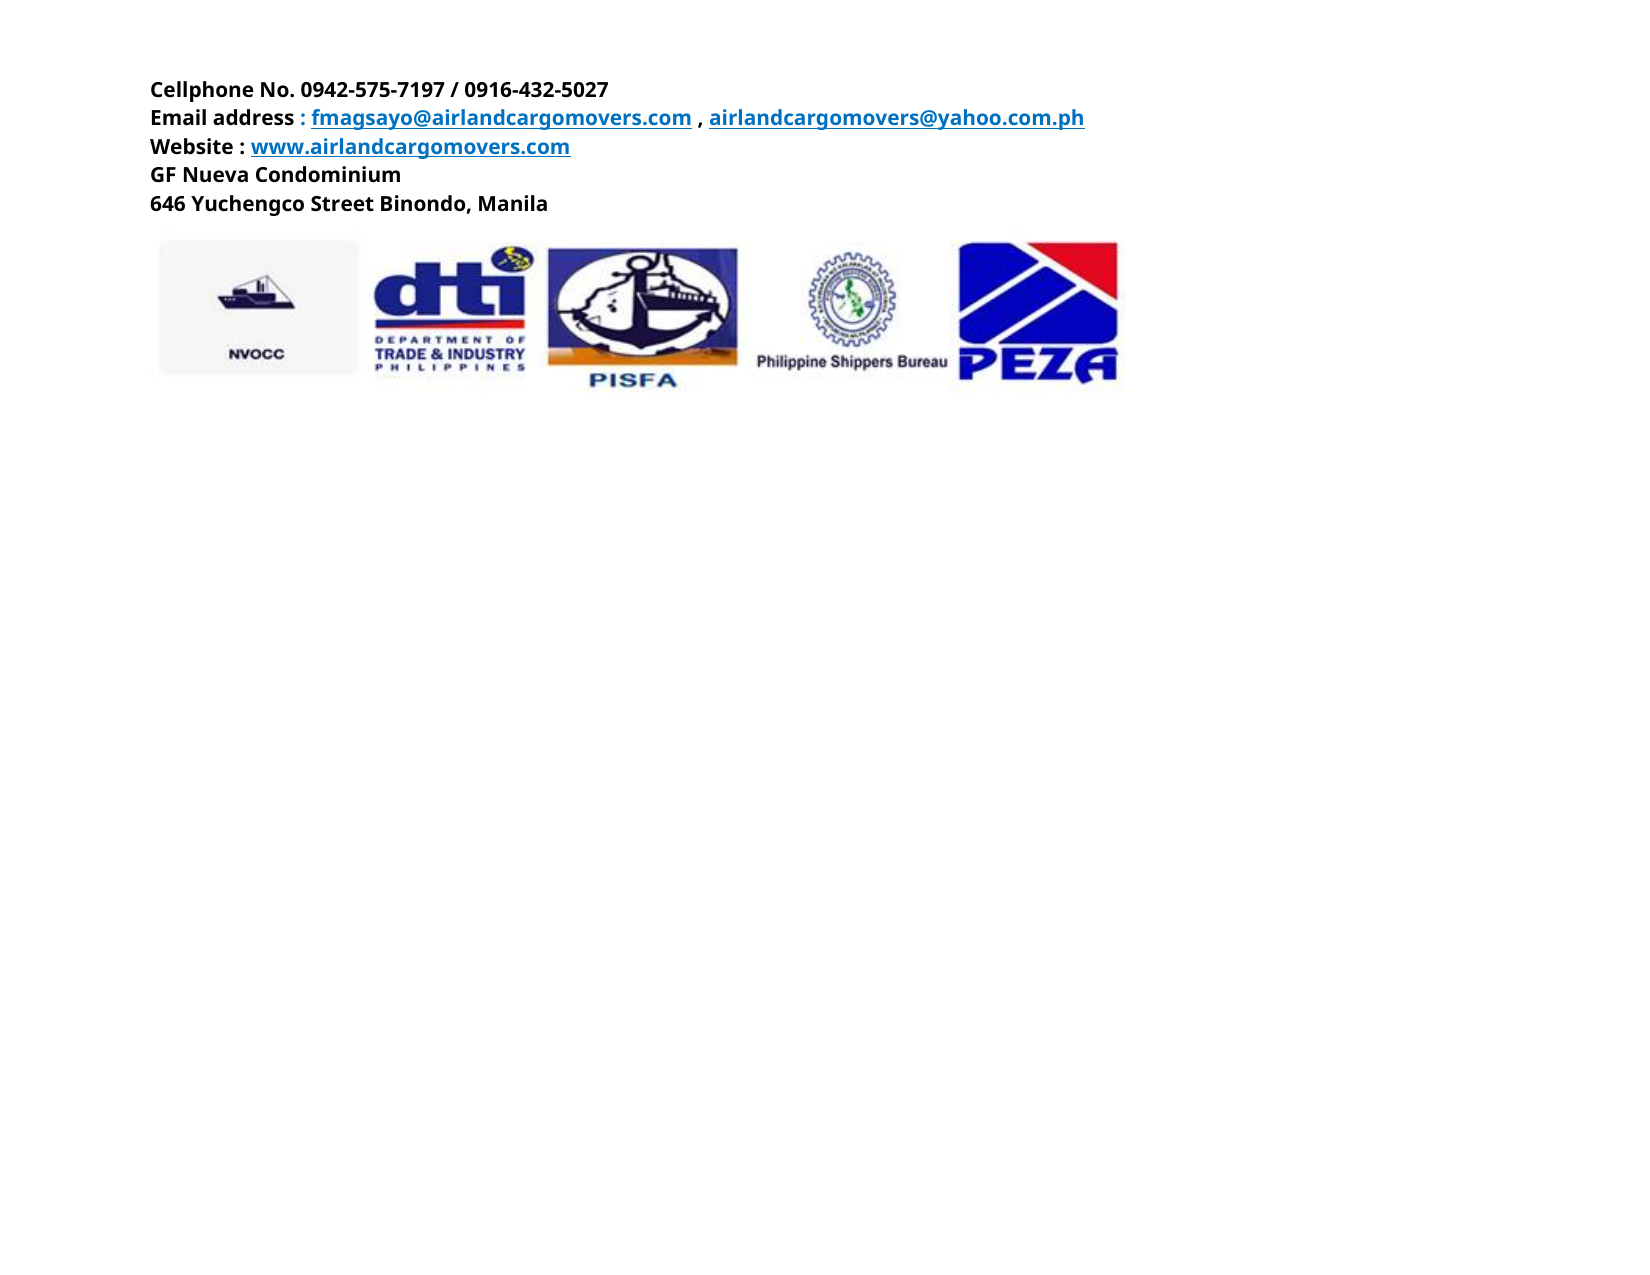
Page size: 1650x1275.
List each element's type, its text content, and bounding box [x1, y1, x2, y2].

text 646 Yuchengco Street Binondo, Manila [150, 189, 1500, 217]
text GF Nueva Condominium [150, 160, 1500, 189]
text Cellphone No. 0942-575-7197 / 0916-432-5027 [150, 75, 1500, 103]
text Website : www.airlandcargomovers.com [150, 132, 1500, 160]
picture [150, 217, 1125, 394]
text Email address : fmagsayo@airlandcargomovers.com , airlandcargomovers@yahoo.com.ph [150, 103, 1500, 132]
